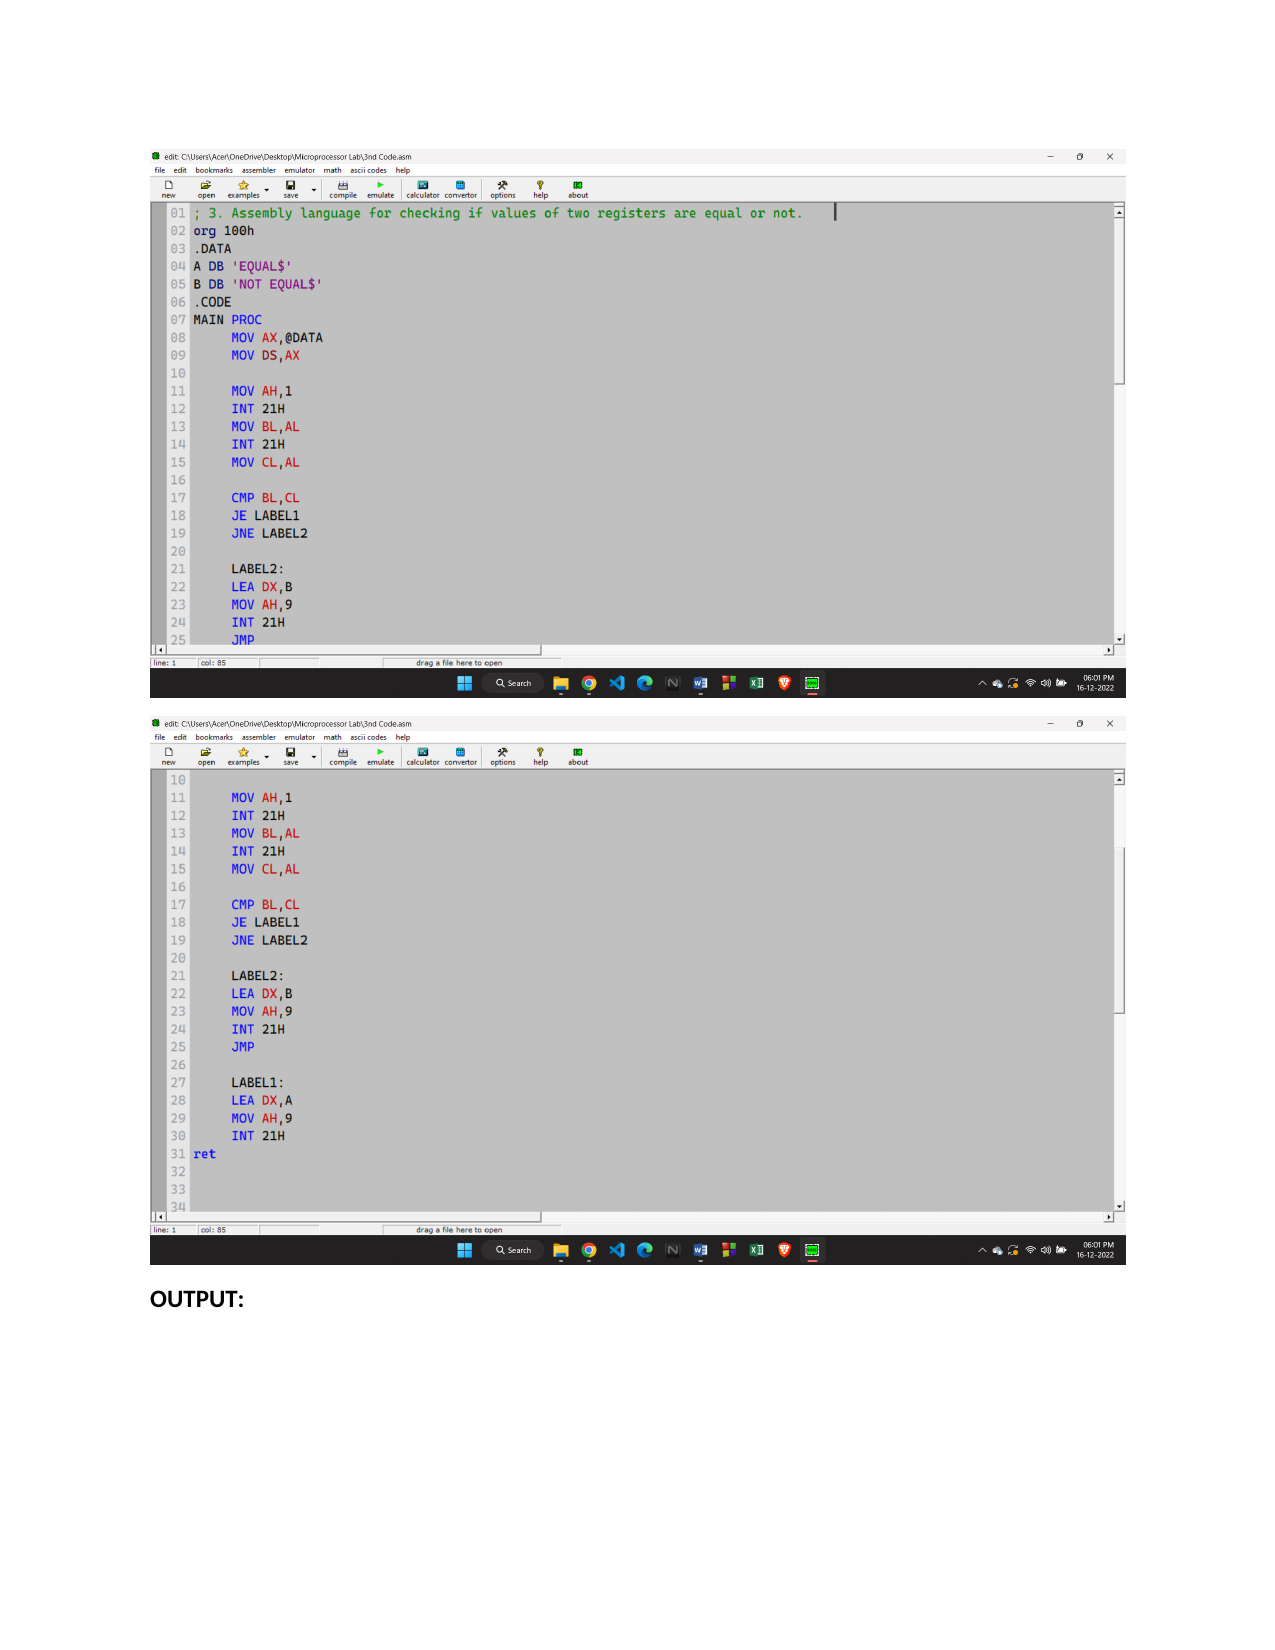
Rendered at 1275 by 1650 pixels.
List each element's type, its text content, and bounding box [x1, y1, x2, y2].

picture [150, 716, 1126, 1265]
picture [150, 149, 1126, 698]
text OUTPUT: [150, 1283, 1125, 1314]
